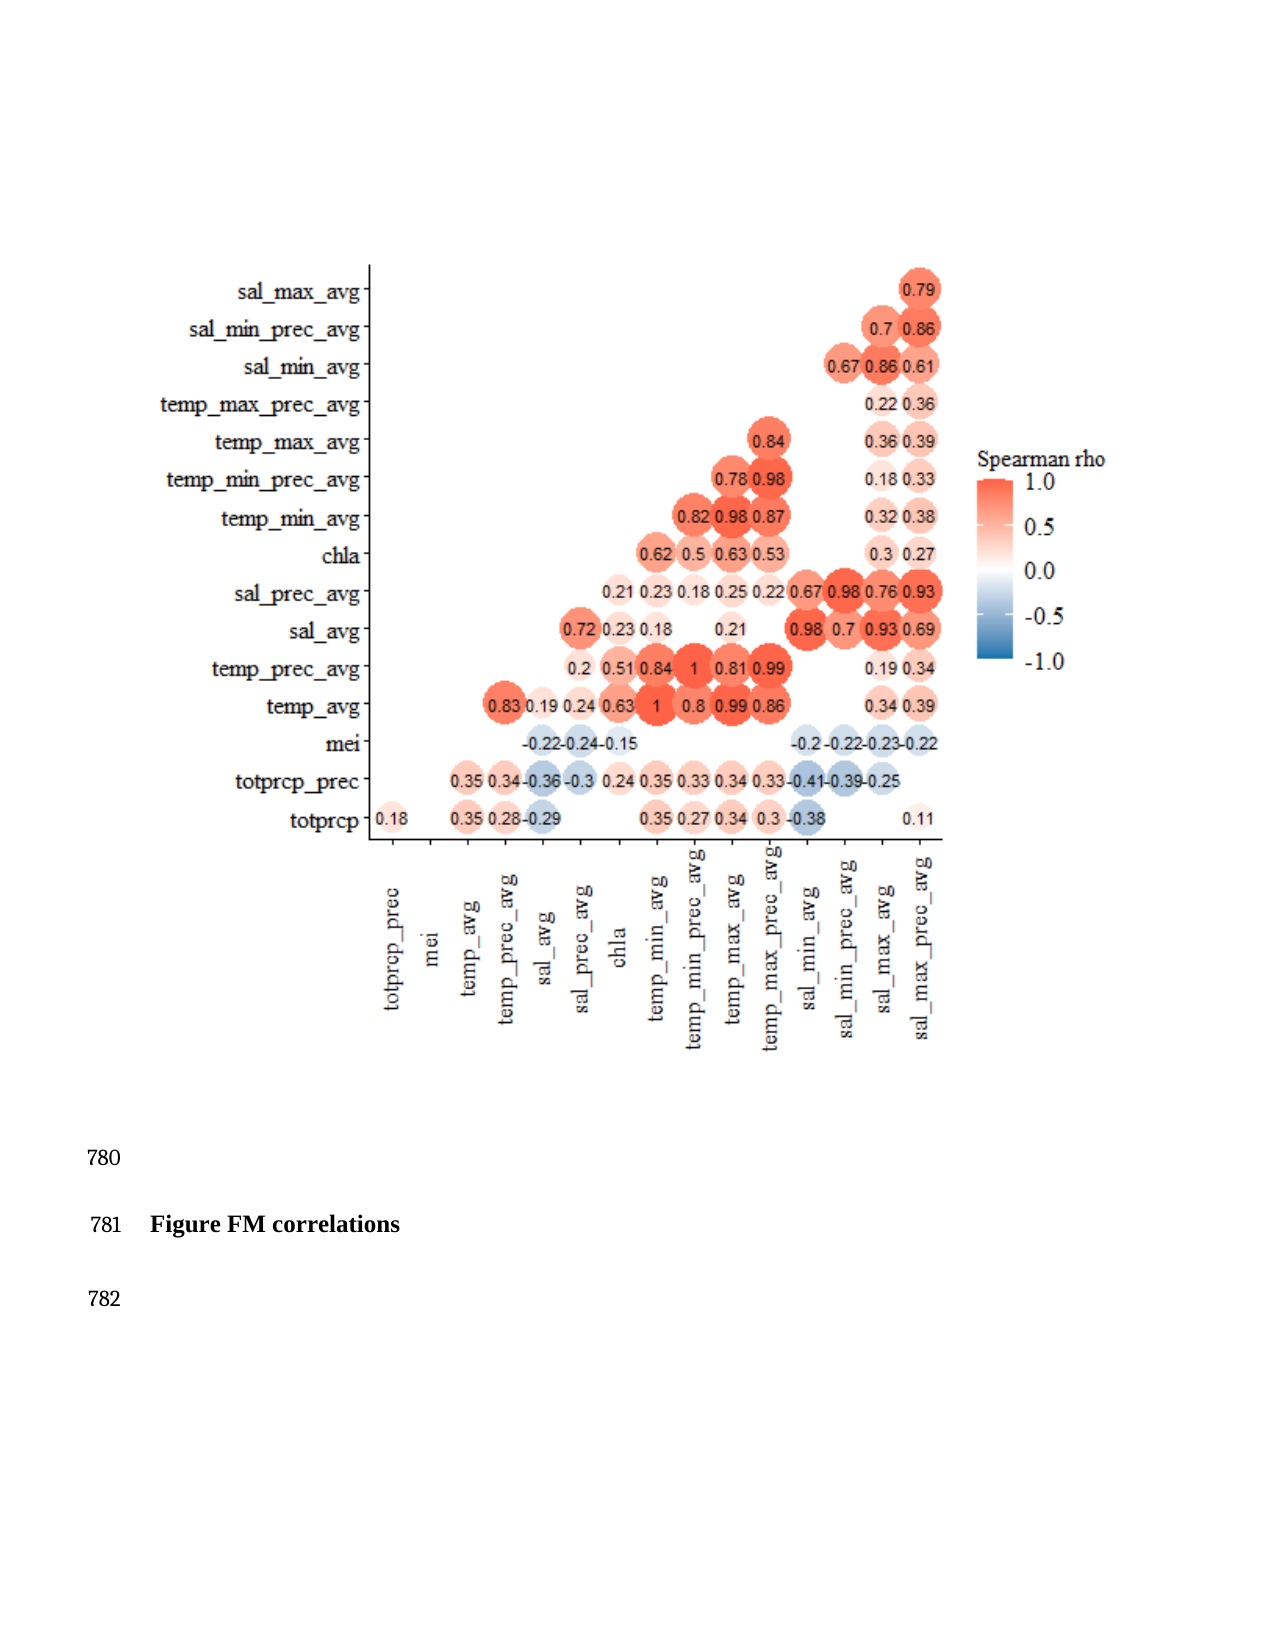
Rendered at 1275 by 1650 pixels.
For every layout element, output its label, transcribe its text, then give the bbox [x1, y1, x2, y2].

text Figure FM correlations [150, 1209, 1125, 1237]
picture [150, 150, 1129, 1166]
